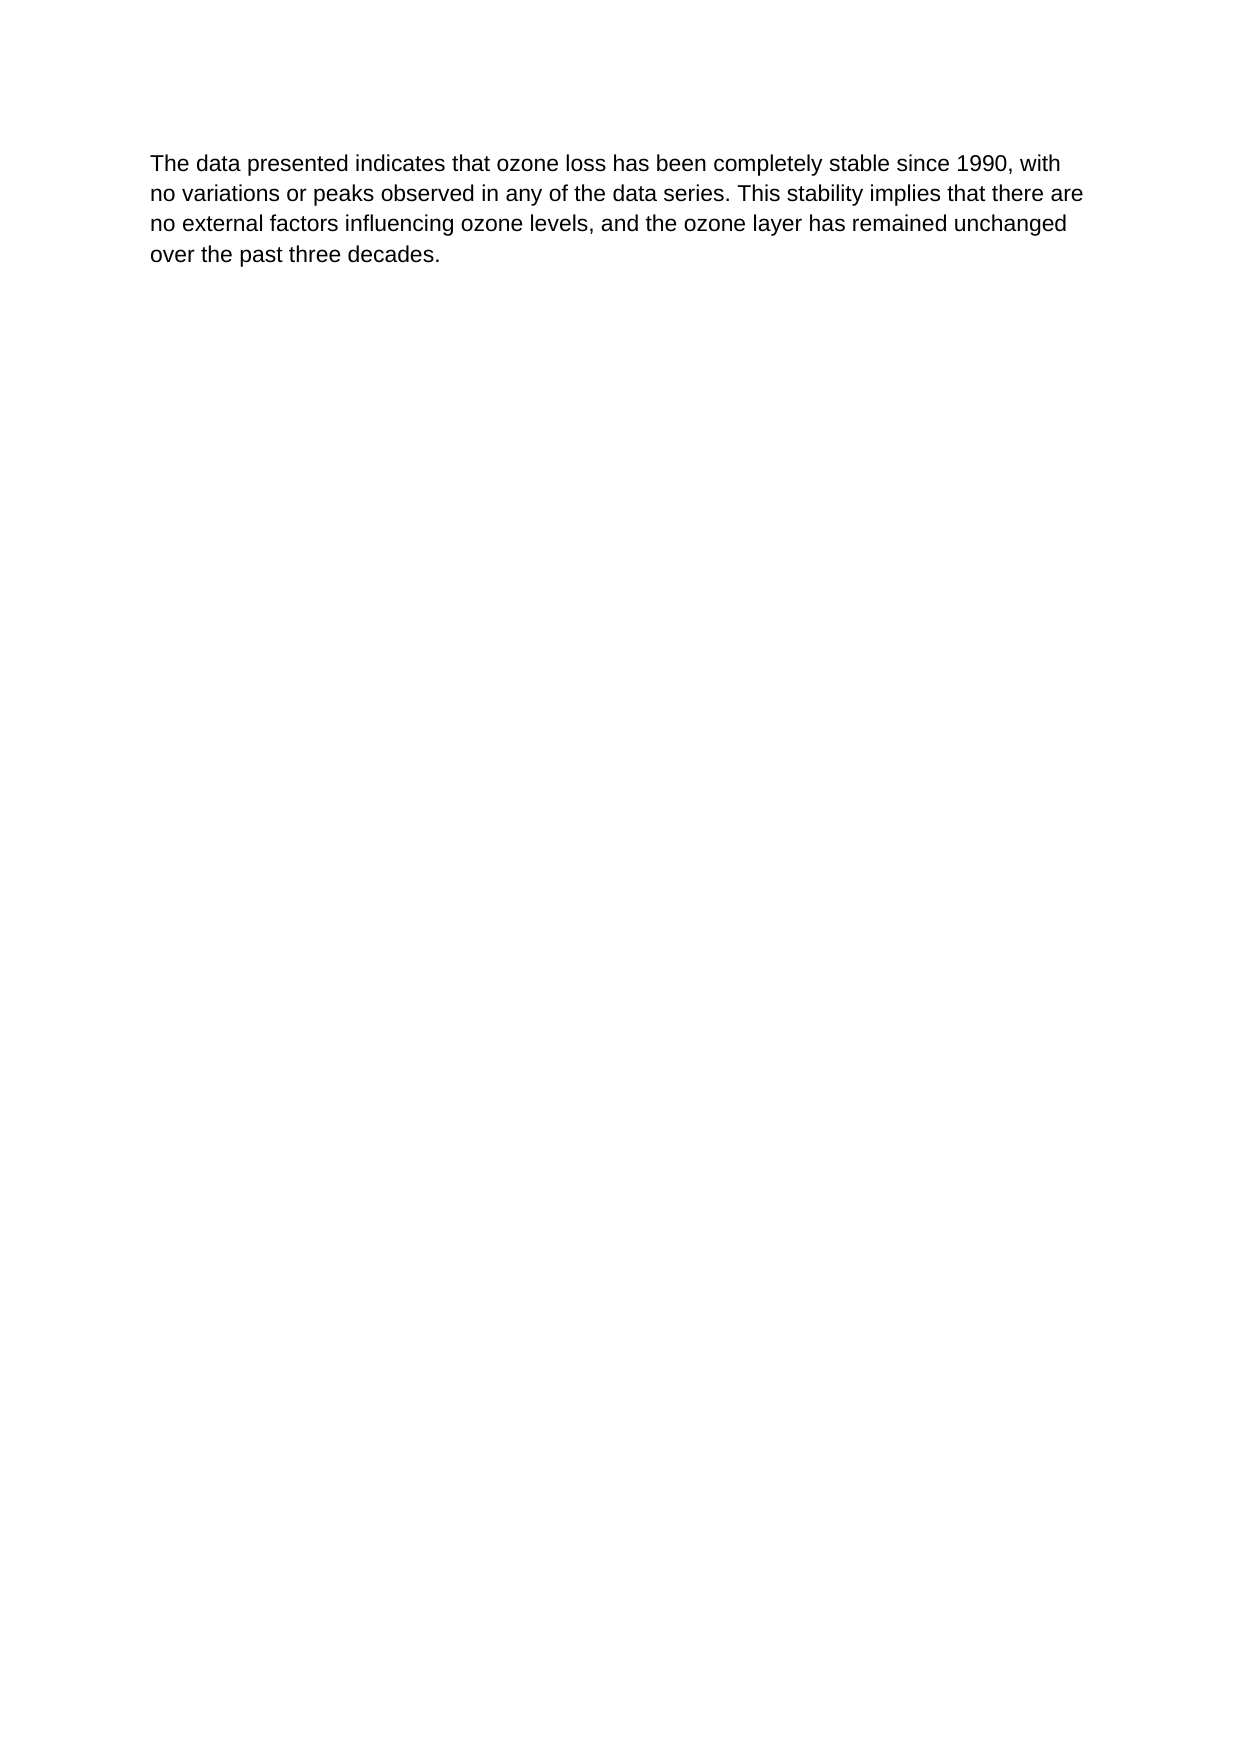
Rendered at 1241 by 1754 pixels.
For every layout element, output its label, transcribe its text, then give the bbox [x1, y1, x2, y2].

text The data presented indicates that ozone loss has been completely stable since 1990, with no variations or peaks observed in any of the data series. This stability implies that there are no external factors influencing ozone levels, and the ozone layer has remained unchanged over the past three decades. [150, 150, 1090, 267]
